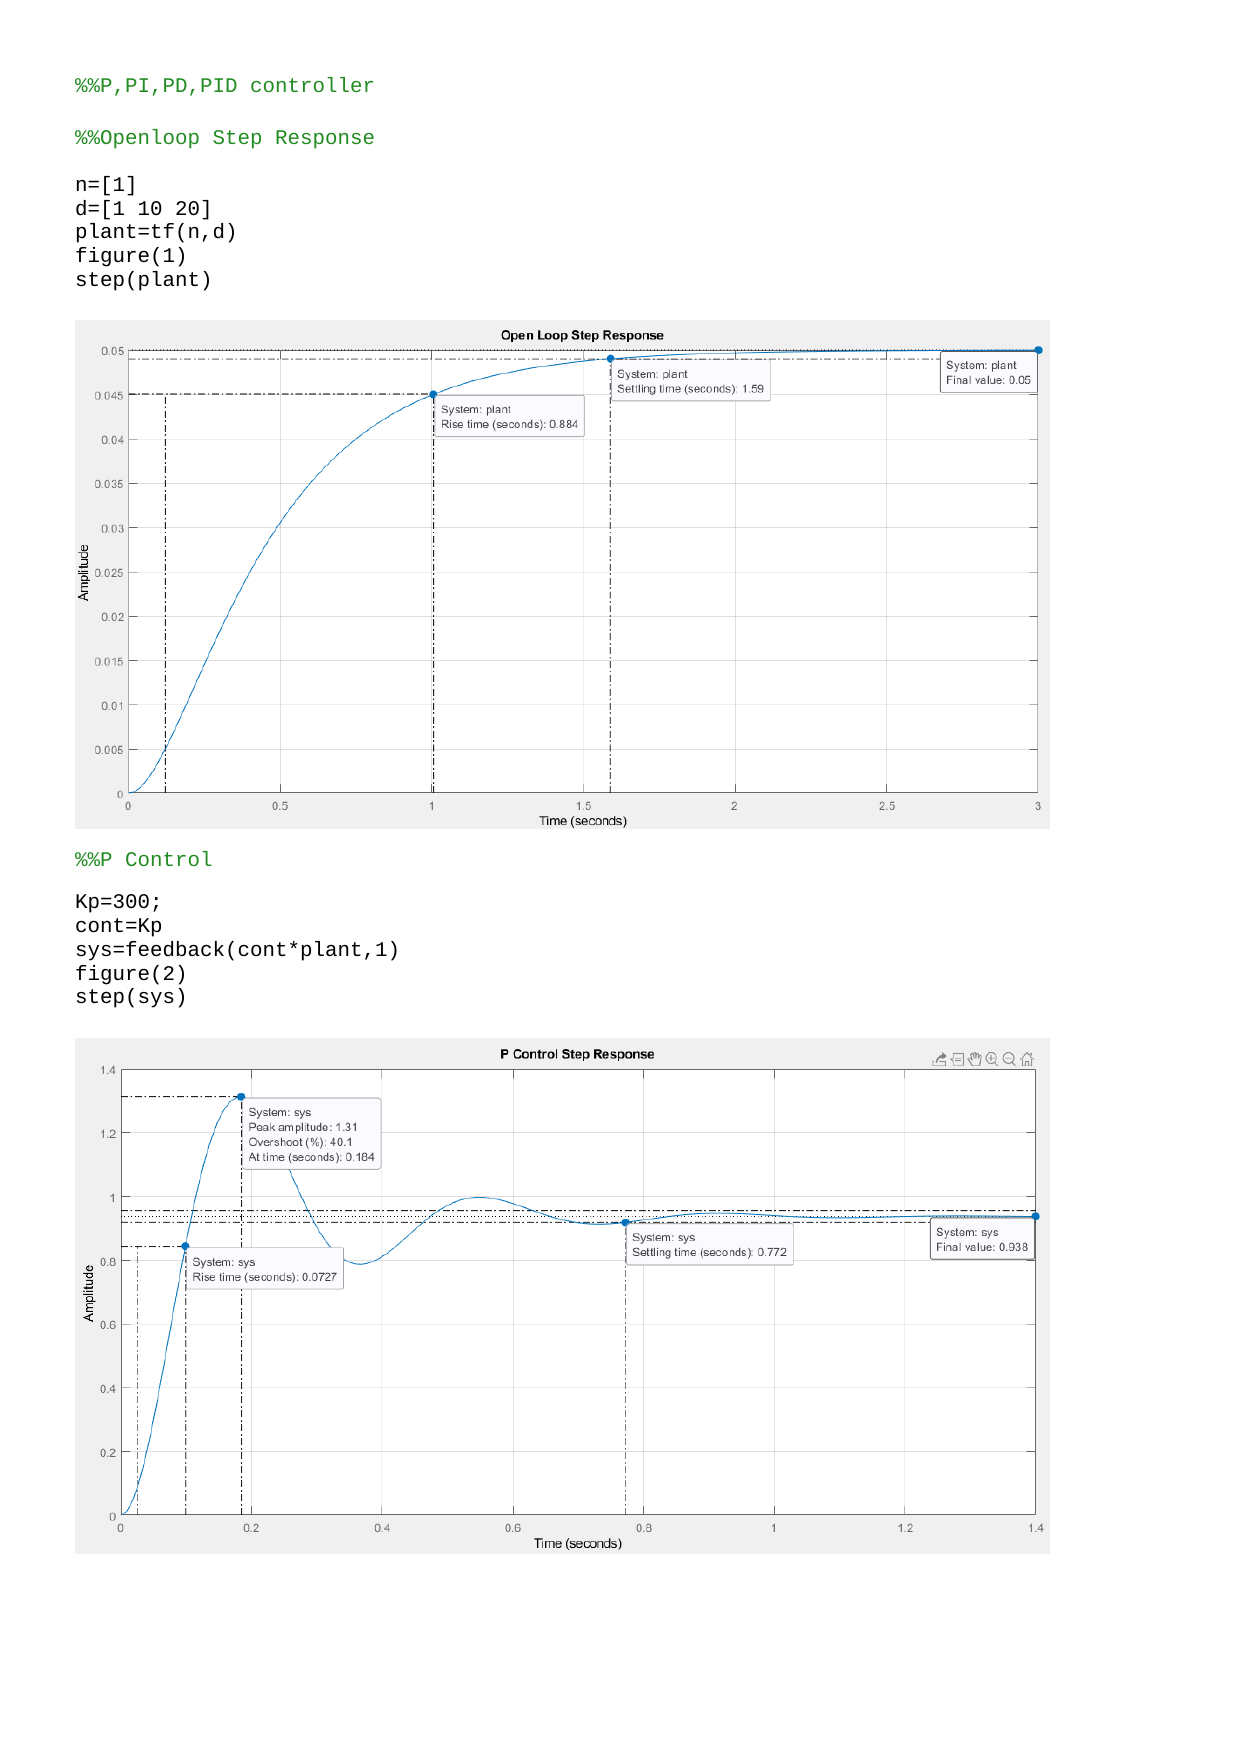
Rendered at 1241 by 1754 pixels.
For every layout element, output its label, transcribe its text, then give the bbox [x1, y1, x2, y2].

text cont=Kp [75, 915, 1165, 939]
text d=[1 10 20] [75, 198, 1165, 221]
text Kp=300; [75, 892, 1165, 915]
text %%P Control [75, 849, 1165, 873]
text step(plant) [75, 268, 1165, 292]
text %%Openloop Step Response [75, 127, 1165, 150]
text step(sys) [75, 986, 1165, 1010]
text plant=tf(n,d) [75, 221, 1165, 245]
text sys=feedback(cont*plant,1) [75, 939, 1165, 962]
picture [75, 1038, 1050, 1556]
text %%P,PI,PD,PID controller [75, 75, 1165, 99]
text n=[1] [75, 174, 1165, 198]
text figure(2) [75, 962, 1165, 986]
picture [75, 320, 1050, 831]
text figure(1) [75, 245, 1165, 268]
